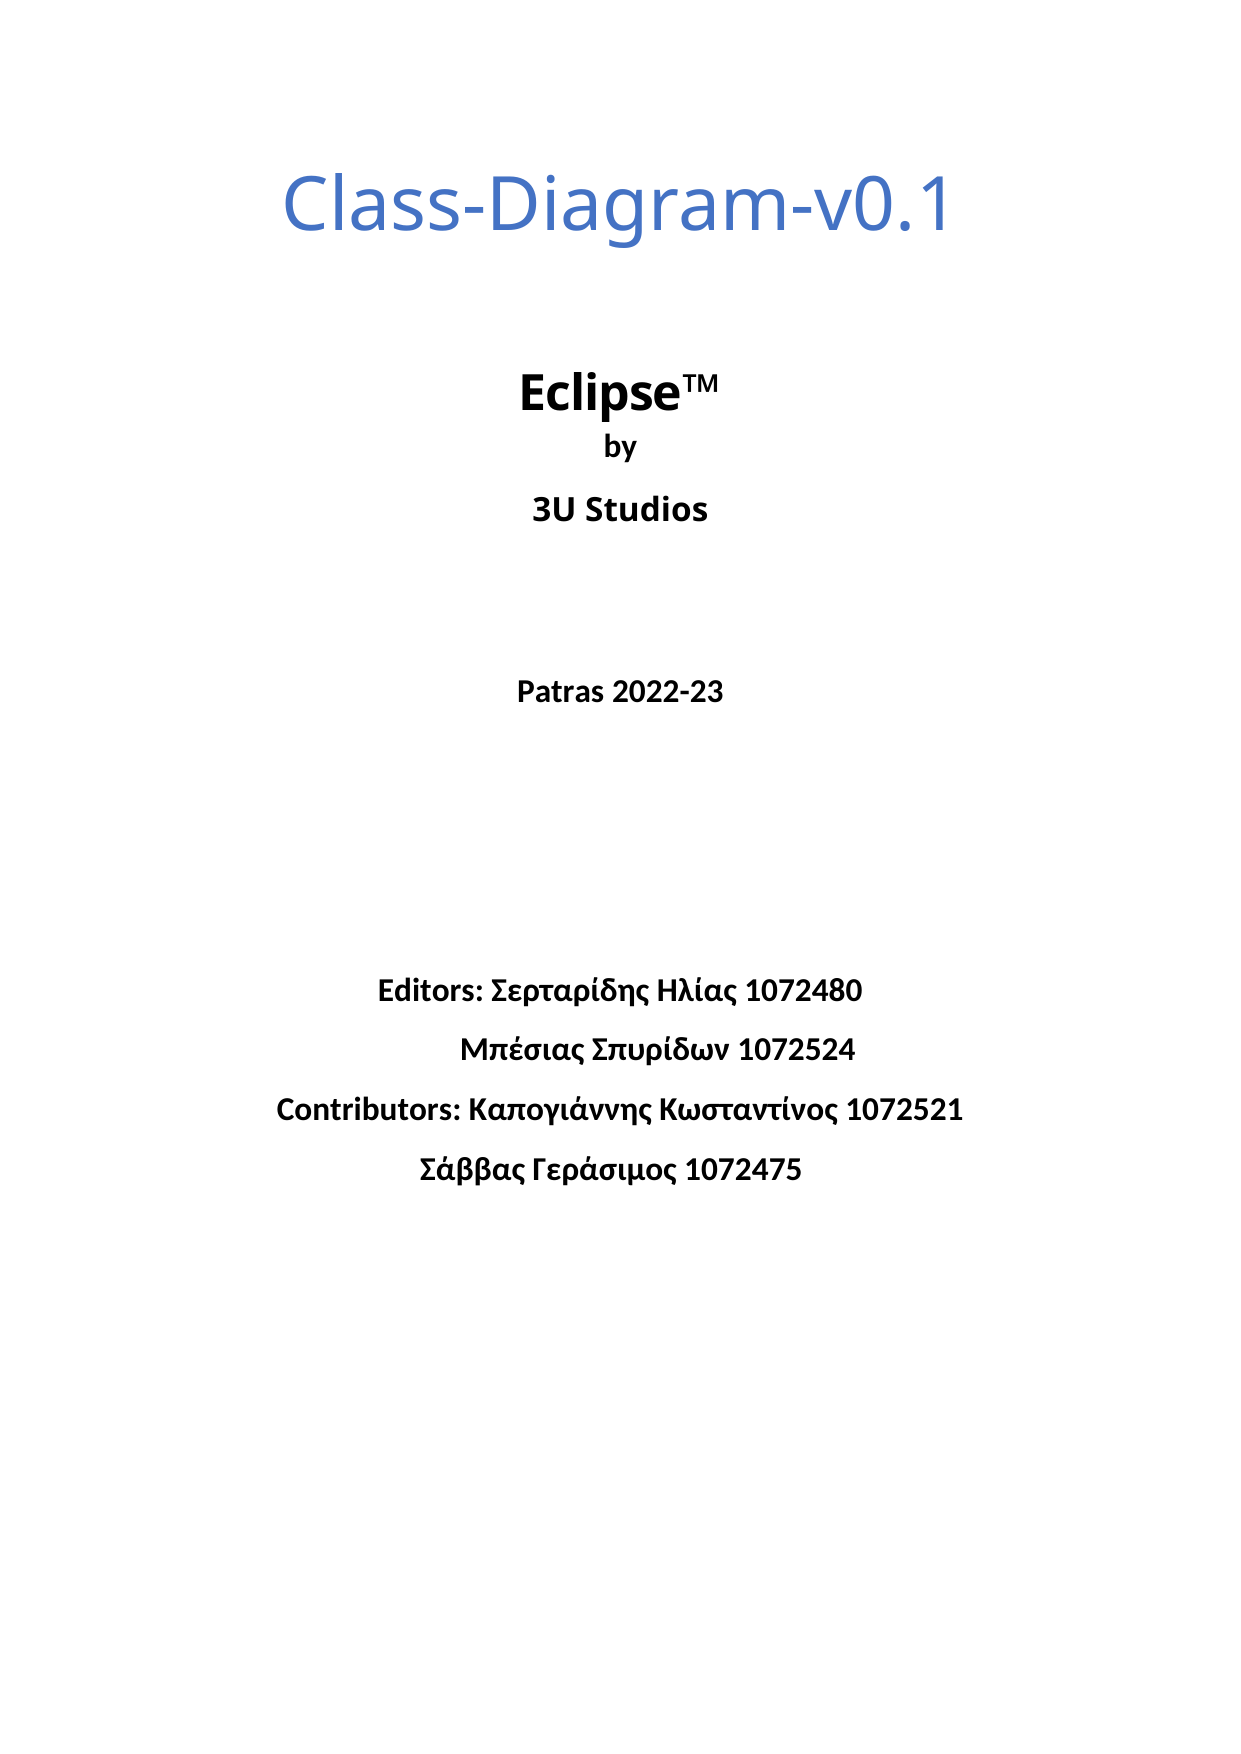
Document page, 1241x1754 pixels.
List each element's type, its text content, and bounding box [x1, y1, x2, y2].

text Contributors: Καπογιάννης Κωσταντίνος 1072521 [112, 1088, 1128, 1129]
text Σάββας Γεράσιμος 1072475 [112, 1148, 1128, 1189]
title Eclipse™ [112, 357, 1128, 426]
text by [112, 426, 1128, 466]
text Editors: Σερταρίδης Ηλίας 1072480 [112, 969, 1128, 1009]
text Patras 2022-23 [112, 670, 1128, 710]
text Μπέσιας Σπυρίδων 1072524 [112, 1028, 1128, 1069]
text 3U Studios [112, 485, 1128, 531]
title Class-Diagram-v0.1 [112, 150, 1128, 252]
